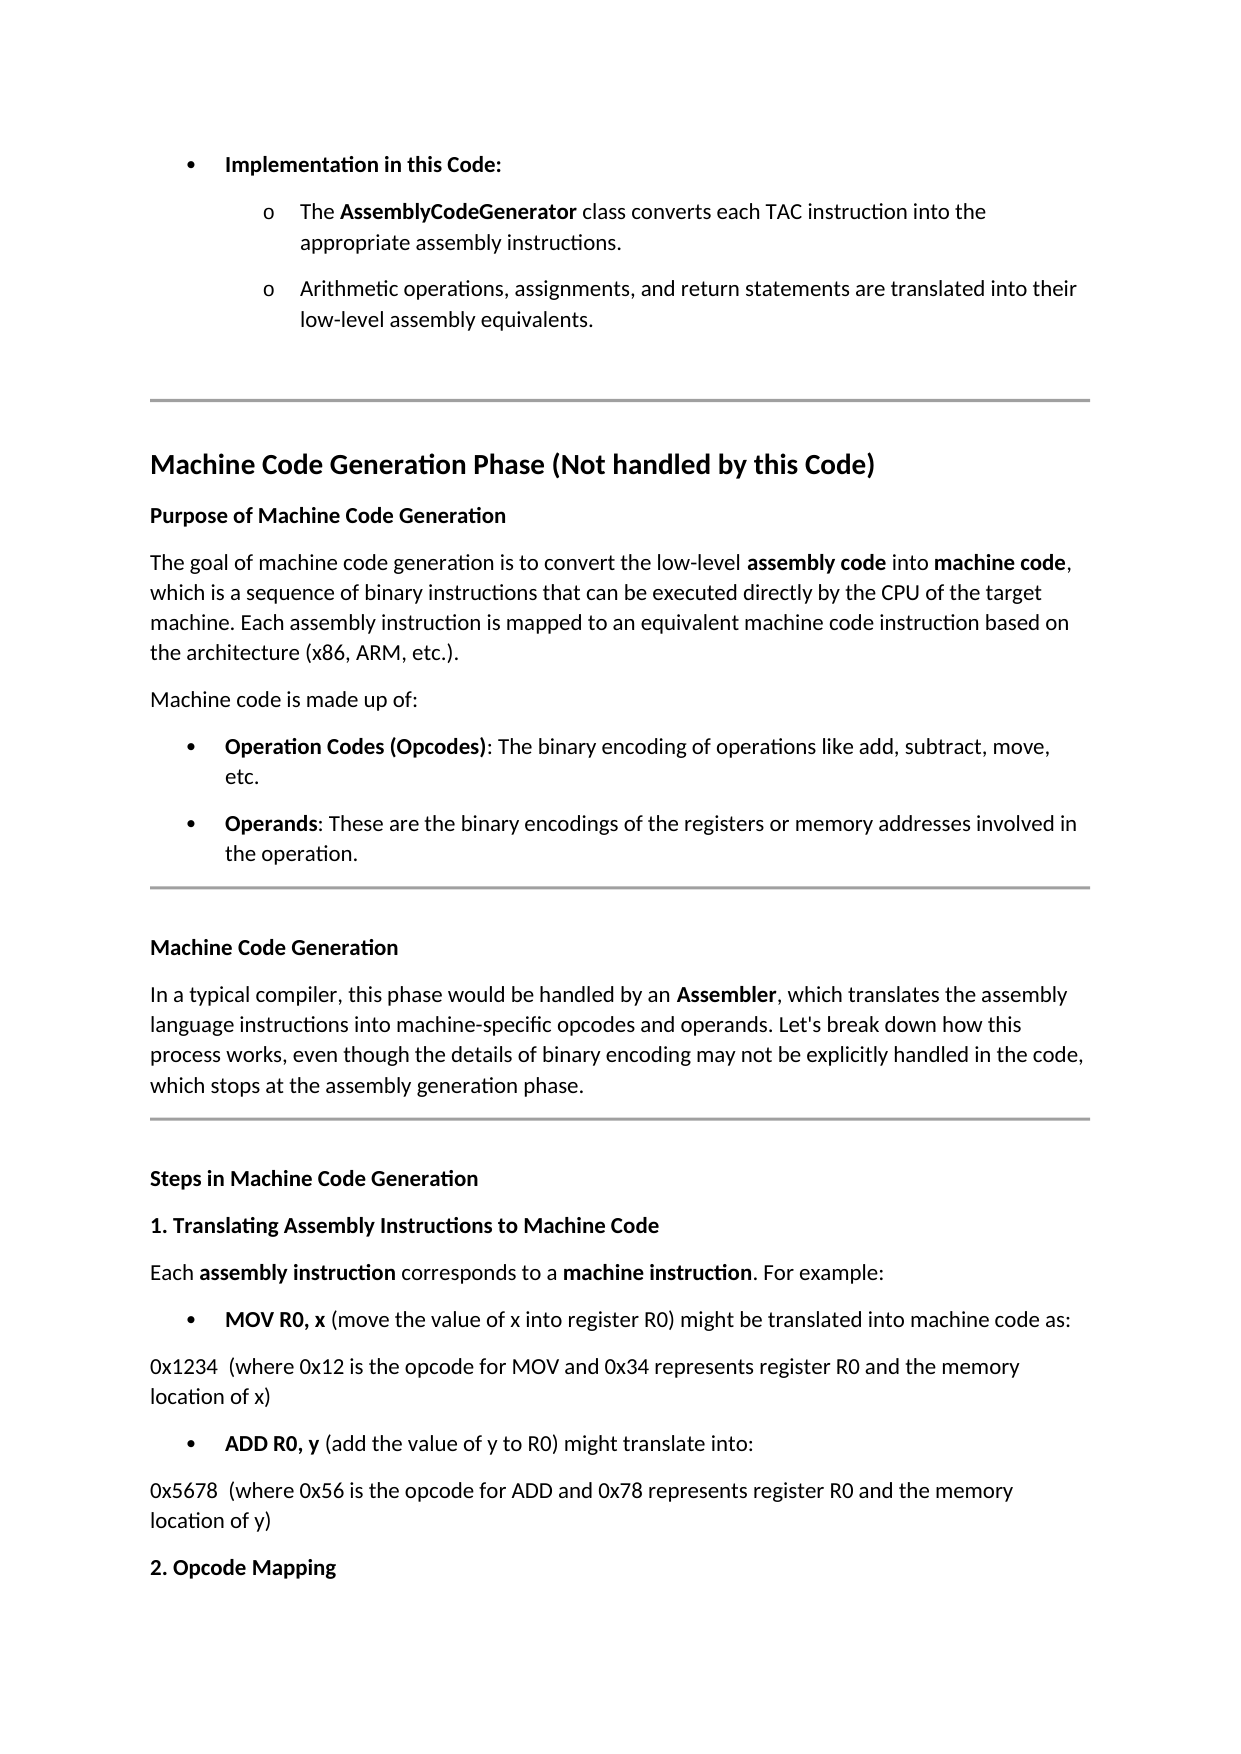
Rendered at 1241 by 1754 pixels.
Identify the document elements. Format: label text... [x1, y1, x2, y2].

list Arithmetic operations, assignments, and return statements are translated into their low-level assembly equivalents. [262, 274, 1090, 333]
text Steps in Machine Code Generation [150, 1164, 1090, 1192]
list Operation Codes (Opcodes): The binary encoding of operations like add, subtract, move, etc. [187, 732, 1090, 790]
text In a typical compiler, this phase would be handled by an Assembler, which translates the assembly language instructions into machine-specific opcodes and operands. Let's break down how this process works, even though the details of binary encoding may not be explicitly handled in the code, which stops at the assembly generation phase. [150, 980, 1090, 1099]
text 2. Opcode Mapping [150, 1553, 1090, 1581]
text Machine code is made up of: [150, 685, 1090, 713]
list ADD R0, y (add the value of y to R0) might translate into: [187, 1429, 1090, 1457]
text Purpose of Machine Code Generation [150, 501, 1090, 529]
text Machine Code Generation Phase (Not handled by this Code) [150, 446, 1090, 481]
text Machine Code Generation [150, 933, 1090, 961]
text Each assembly instruction corresponds to a machine instruction. For example: [150, 1258, 1090, 1286]
list Implementation in this Code: [187, 150, 1090, 178]
list MOV R0, x (move the value of x into register R0) might be translated into machine code as: [187, 1305, 1090, 1333]
text 1. Translating Assembly Instructions to Machine Code [150, 1211, 1090, 1239]
list The AssemblyCodeGenerator class converts each TAC instruction into the appropriate assembly instructions. [262, 197, 1090, 256]
text The goal of machine code generation is to convert the low-level assembly code into machine code, which is a sequence of binary instructions that can be executed directly by the CPU of the target machine. Each assembly instruction is mapped to an equivalent machine code instruction based on the architecture (x86, ARM, etc.). [150, 548, 1090, 666]
text 0x5678 (where 0x56 is the opcode for ADD and 0x78 represents register R0 and the memory location of y) [150, 1476, 1090, 1534]
text 0x1234 (where 0x12 is the opcode for MOV and 0x34 represents register R0 and the memory location of x) [150, 1352, 1090, 1410]
list Operands: These are the binary encodings of the registers or memory addresses involved in the operation. [187, 809, 1090, 867]
